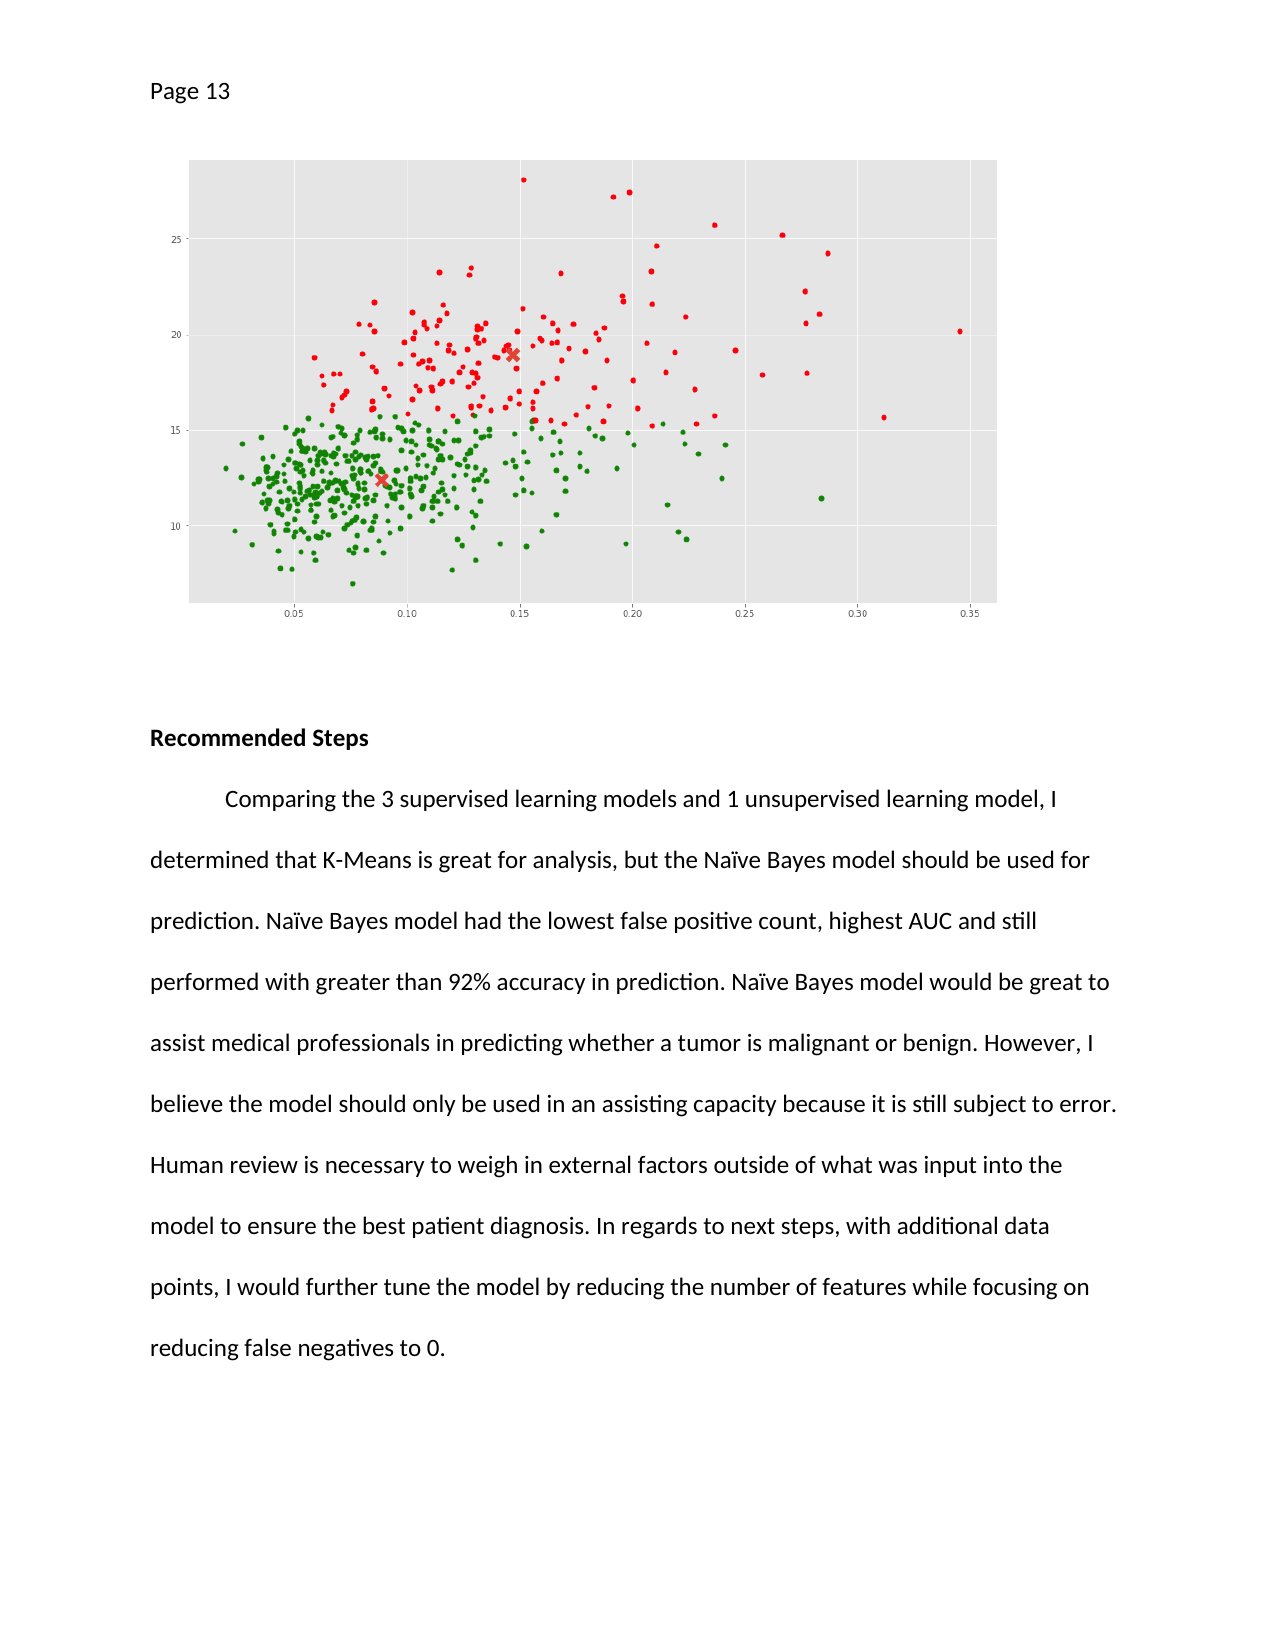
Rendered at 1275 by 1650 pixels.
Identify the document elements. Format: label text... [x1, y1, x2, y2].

text Recommended Steps [150, 722, 1125, 752]
text Comparing the 3 supervised learning models and 1 unsupervised learning model, I determined that K-Means is great for analysis, but the Naïve Bayes model should be used for prediction. Naïve Bayes model had the lowest false positive count, highest AUC and still performed with greater than 92% accuracy in prediction. Naïve Bayes model would be great to assist medical professionals in predicting whether a tumor is malignant or benign. However, I believe the model should only be used in an assisting capacity because it is still subject to error. Human review is necessary to weigh in external factors outside of what was input into the model to ensure the best patient diagnosis. In regards to next steps, with additional data points, I would further tune the model by reducing the number of features while focusing on reducing false negatives to 0. [150, 783, 1125, 1363]
picture [150, 150, 1017, 631]
